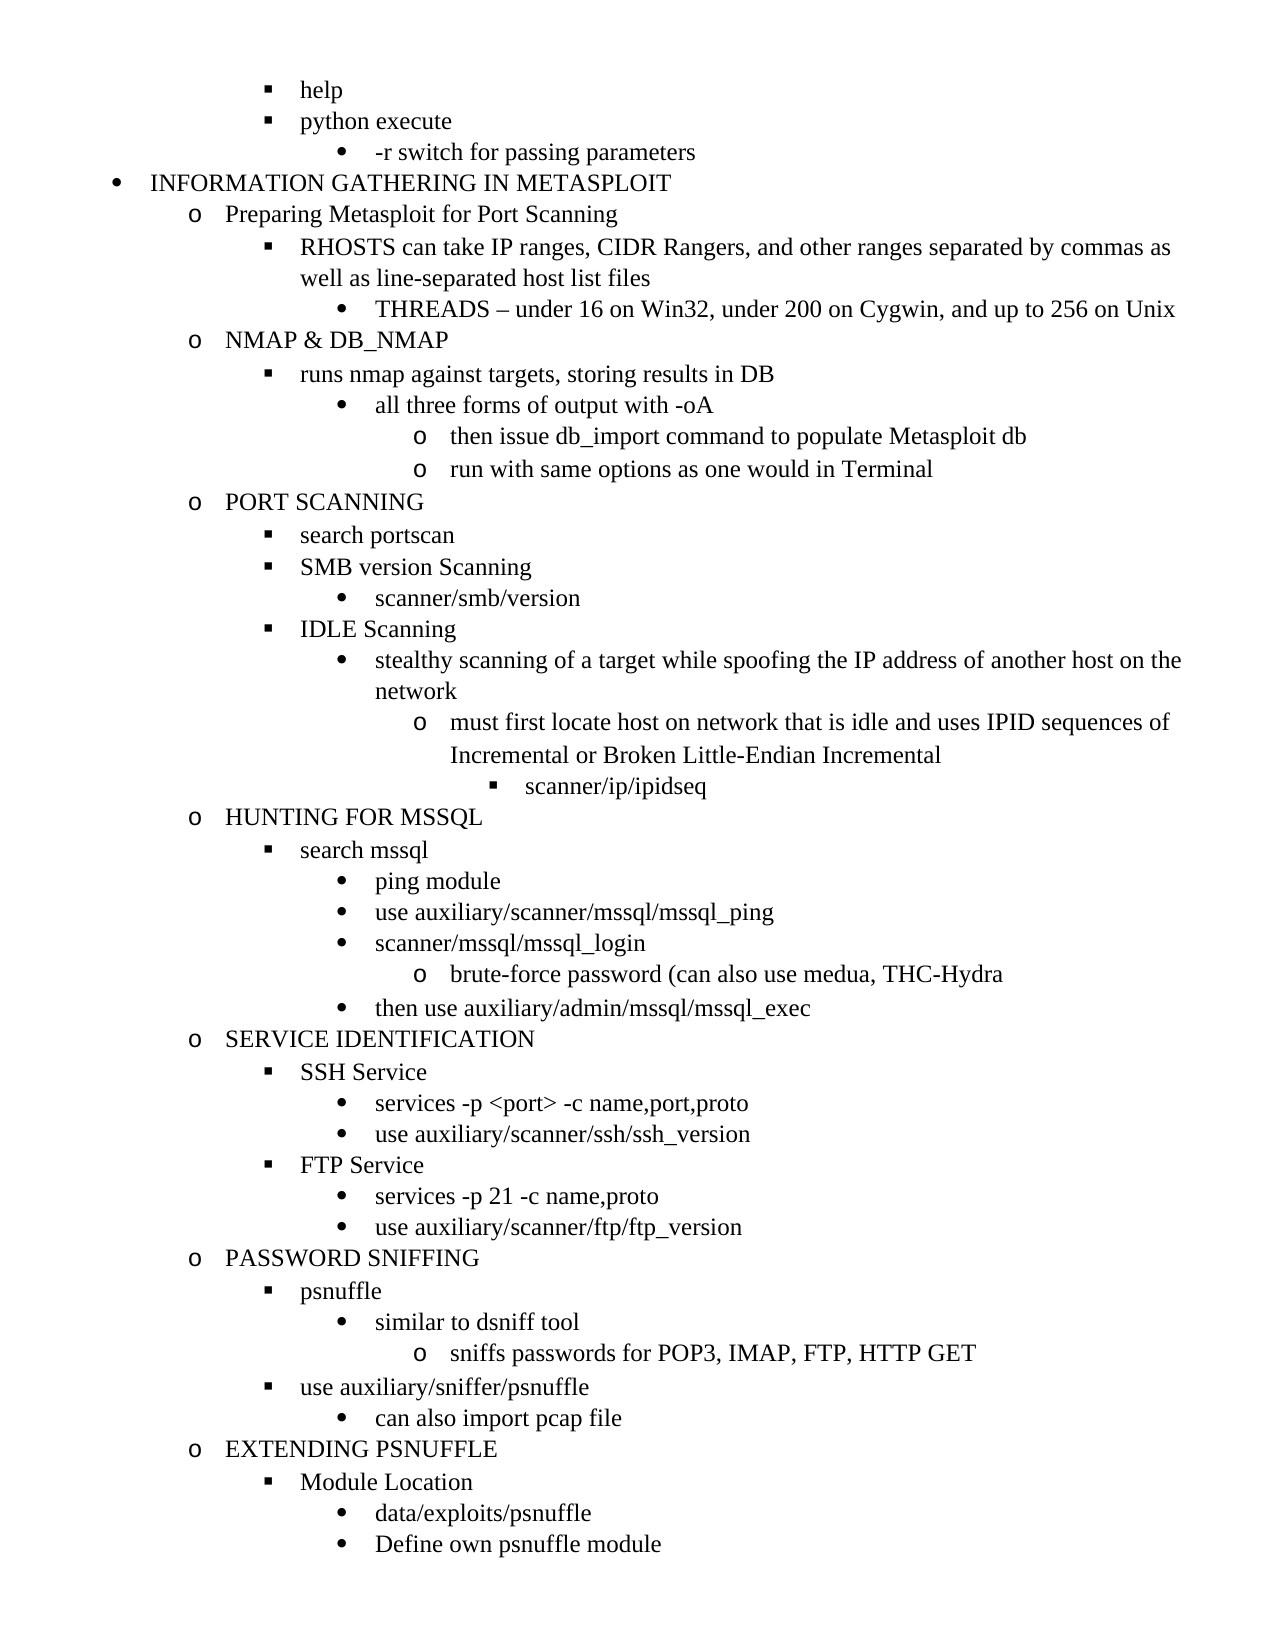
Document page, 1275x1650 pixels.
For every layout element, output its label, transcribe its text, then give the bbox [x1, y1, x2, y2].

list Module Location [262, 1467, 1200, 1496]
list EXTENDING PSNUFFLE [187, 1434, 1200, 1464]
list stealthy scanning of a target while spoofing the IP address of another host on the network [337, 645, 1200, 704]
list brute-force password (can also use medua, THC-Hydra [412, 959, 1200, 990]
list -r switch for passing parameters [337, 137, 1200, 166]
list SSH Service [262, 1057, 1200, 1086]
list similar to dsniff tool [337, 1307, 1200, 1336]
list python execute [262, 106, 1200, 135]
list THREADS – under 16 on Win32, under 200 on Cygwin, and up to 256 on Unix [337, 294, 1200, 323]
list INFORMATION GATHERING IN METASPLOIT [112, 168, 1200, 197]
list SERVICE IDENTIFICATION [187, 1024, 1200, 1054]
list PORT SCANNING [187, 487, 1200, 518]
list IDLE Scanning [262, 614, 1200, 642]
list use auxiliary/scanner/ssh/ssh_version [337, 1119, 1200, 1148]
list use auxiliary/sniffer/psnuffle [262, 1372, 1200, 1400]
list scanner/mssql/mssql_login [337, 928, 1200, 957]
list runs nmap against targets, storing results in DB [262, 359, 1200, 387]
list run with same options as one would in Terminal [412, 454, 1200, 485]
list help [262, 75, 1200, 104]
list can also import pcap file [337, 1403, 1200, 1431]
list RHOSTS can take IP ranges, CIDR Rangers, and other ranges separated by commas as well as line-separated host list files [262, 232, 1200, 292]
list scanner/smb/version [337, 583, 1200, 611]
list PASSWORD SNIFFING [187, 1243, 1200, 1274]
list ping module [337, 866, 1200, 895]
list Define own psnuffle module [337, 1529, 1200, 1558]
list then use auxiliary/admin/mssql/mssql_exec [337, 993, 1200, 1021]
list use auxiliary/scanner/mssql/mssql_ping [337, 897, 1200, 926]
list SMB version Scanning [262, 552, 1200, 580]
list psnuffle [262, 1276, 1200, 1305]
list search mssql [262, 835, 1200, 864]
list services -p 21 -c name,proto [337, 1181, 1200, 1210]
list scanner/ip/ipidseq [487, 771, 1200, 800]
list HUNTING FOR MSSQL [187, 802, 1200, 833]
list NMAP & DB_NMAP [187, 326, 1200, 356]
list use auxiliary/scanner/ftp/ftp_version [337, 1212, 1200, 1241]
list sniffs passwords for POP3, IMAP, FTP, HTTP GET [412, 1338, 1200, 1369]
list data/exploits/psnuffle [337, 1498, 1200, 1527]
list services -p <port> -c name,port,proto [337, 1088, 1200, 1117]
list then issue db_import command to populate Metasploit db [412, 421, 1200, 452]
list FTP Service [262, 1150, 1200, 1179]
list search portscan [262, 521, 1200, 549]
list all three forms of output with -oA [337, 390, 1200, 418]
list must first locate host on network that is idle and uses IPID sequences of Incremental or Broken Little-Endian Incremental [412, 707, 1200, 769]
list Preparing Metasploit for Port Scanning [187, 199, 1200, 230]
